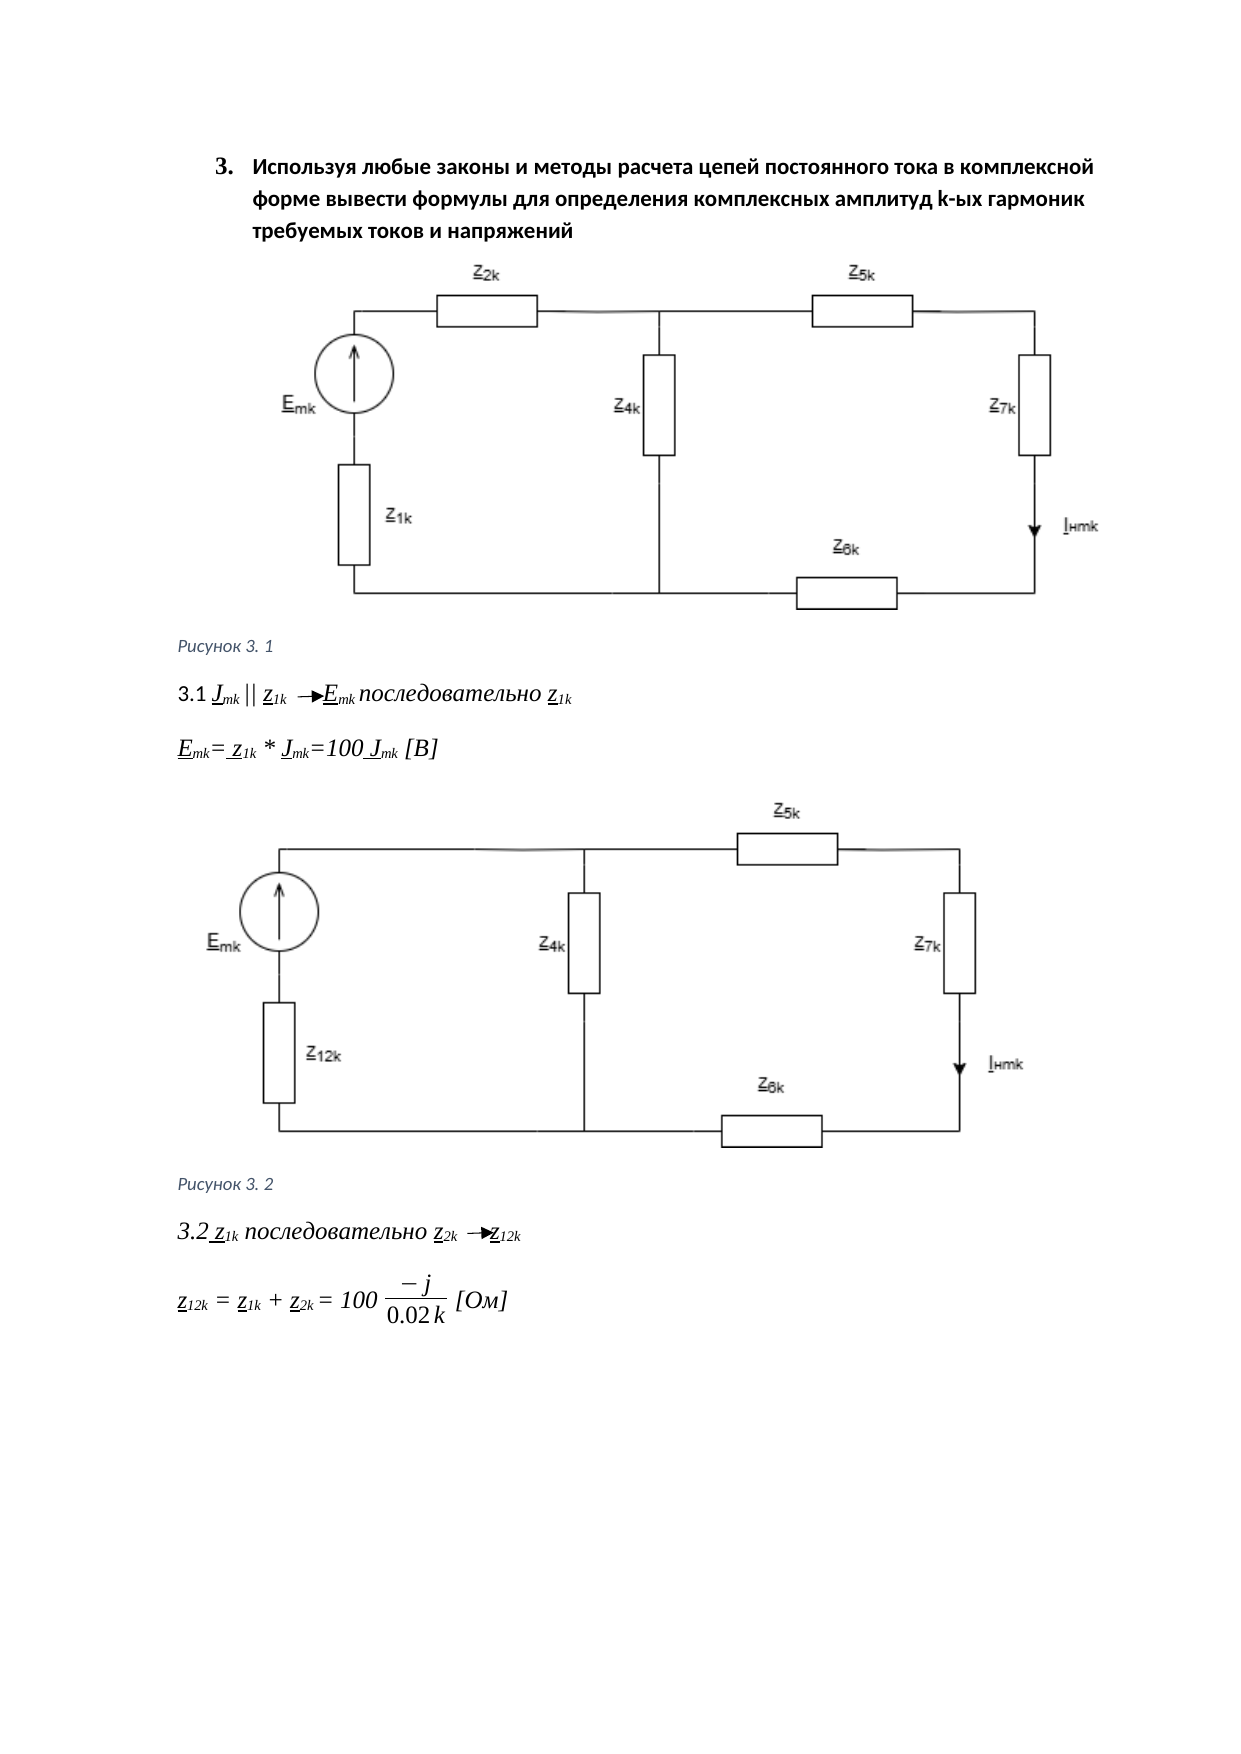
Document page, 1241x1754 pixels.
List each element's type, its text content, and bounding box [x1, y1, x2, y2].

text 3.2 z1k последовательно z2k z12k [177, 1216, 1152, 1245]
list Используя любые законы и методы расчета цепей постоянного тока в комплексной форме вывести формулы для определения комплексных амплитуд k-ых гармоник требуемых токов и напряжений [215, 151, 1152, 244]
text Emk= z1k * Jmk=100 Jmk [В] [177, 733, 1152, 761]
text 3.1 Jmk || z1k Emk последовательно z1k [177, 678, 1152, 707]
picture [177, 786, 1053, 1148]
picture [252, 248, 1128, 610]
text z12k = z1k + z2k = 100 [Ом] [177, 1270, 1152, 1329]
